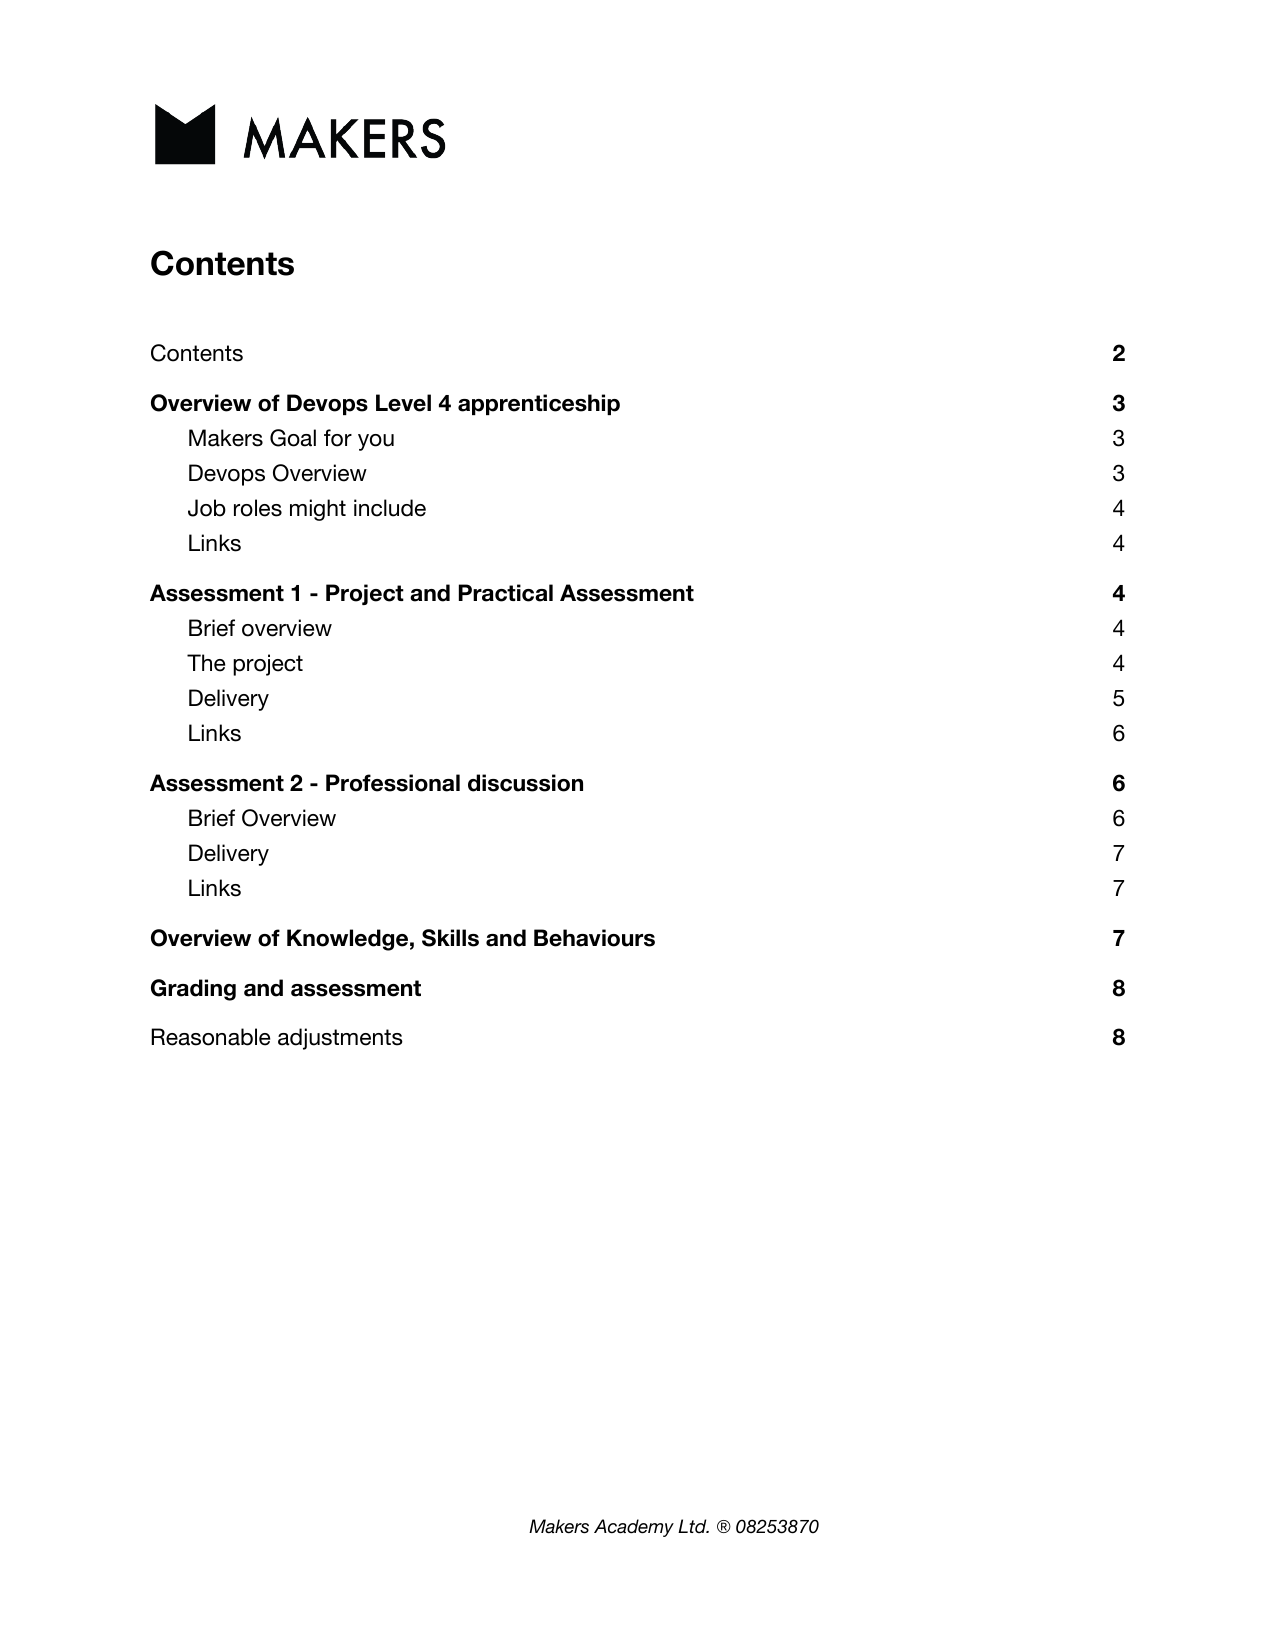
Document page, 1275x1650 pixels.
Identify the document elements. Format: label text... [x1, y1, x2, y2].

picture [150, 99, 450, 169]
subtitle Contents [150, 243, 1125, 285]
